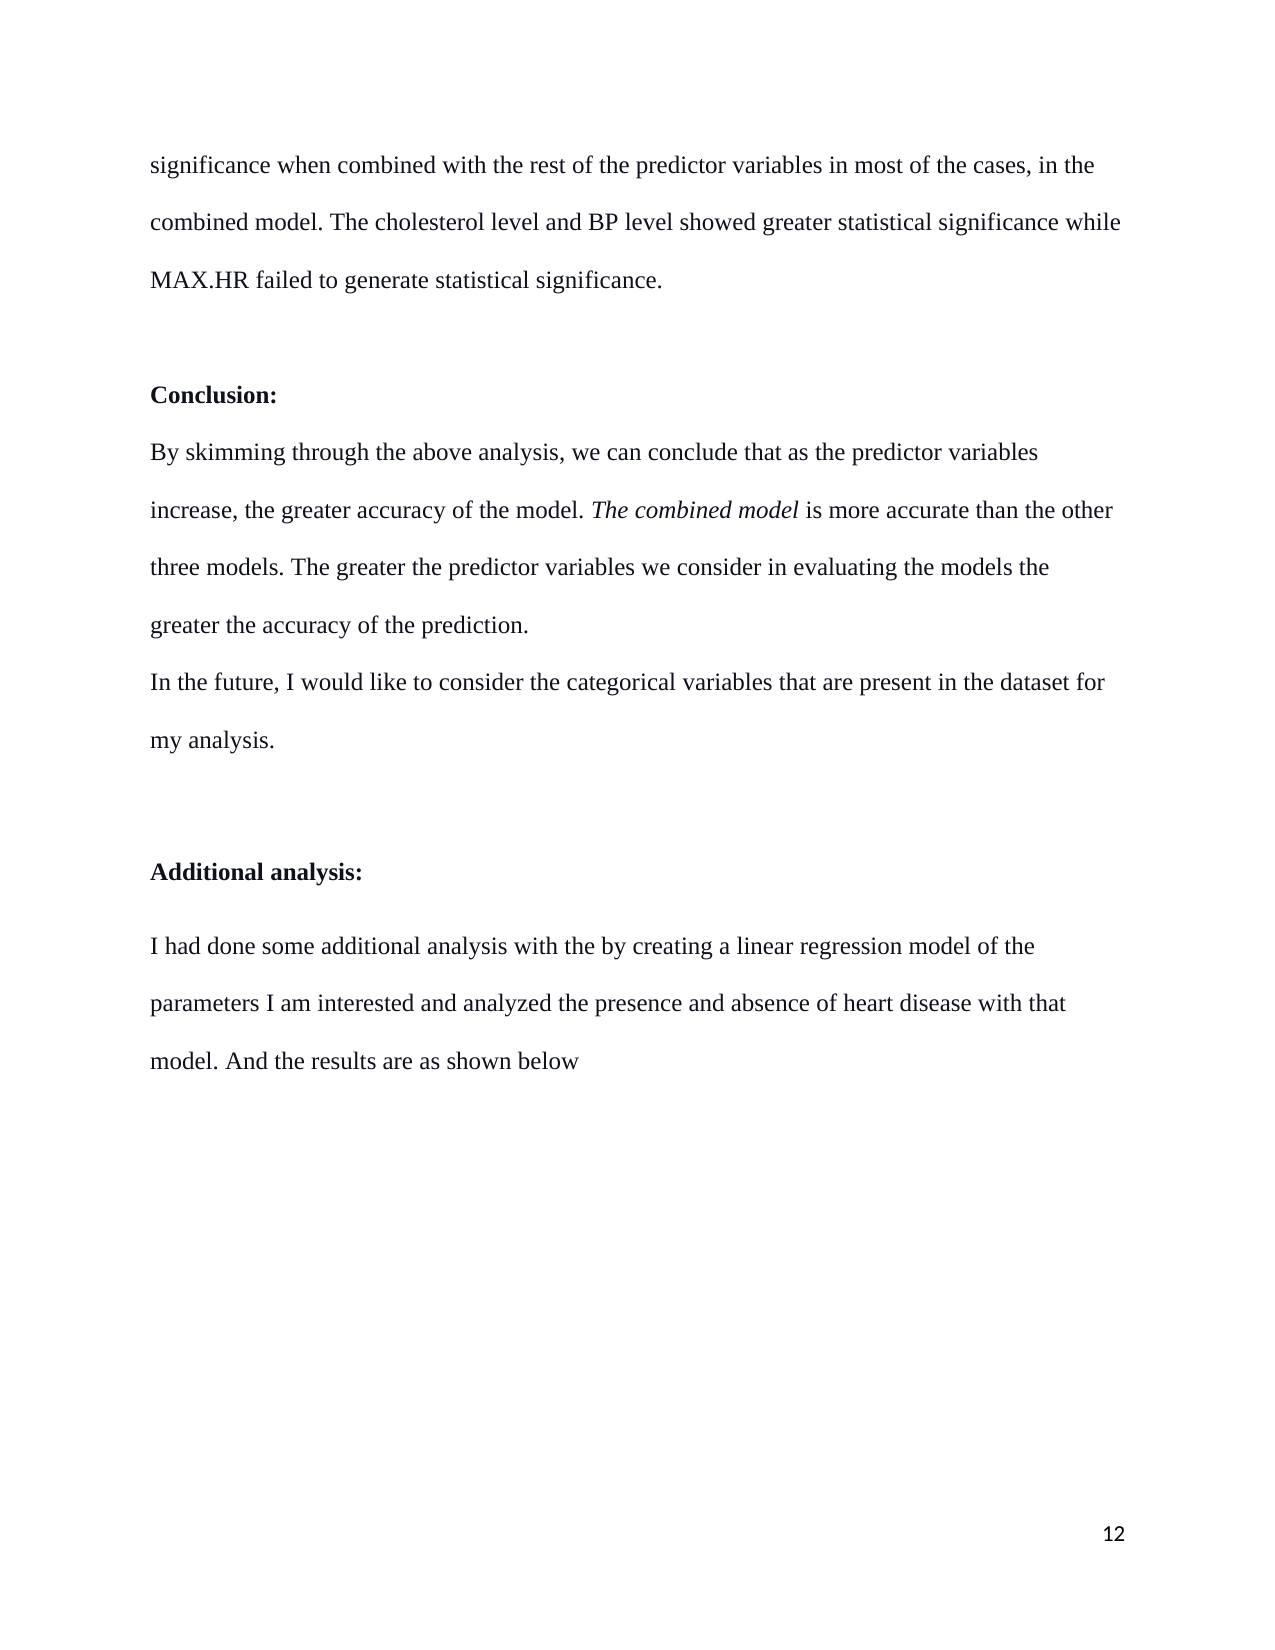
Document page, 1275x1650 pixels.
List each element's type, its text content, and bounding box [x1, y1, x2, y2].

text I had done some additional analysis with the by creating a linear regression model of the parameters I am interested and analyzed the presence and absence of heart disease with that model. And the results are as shown below [150, 931, 1125, 1074]
text In the future, I would like to consider the categorical variables that are present in the dataset for my analysis. [150, 667, 1125, 754]
text By skimming through the above analysis, we can conclude that as the predictor variables increase, the greater accuracy of the model. The combined model is more accurate than the other three models. The greater the predictor variables we consider in evaluating the models the greater the accuracy of the prediction. [150, 437, 1125, 639]
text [150, 150, 1125, 294]
text Additional analysis: [150, 857, 1125, 885]
text Conclusion: [150, 380, 1125, 409]
